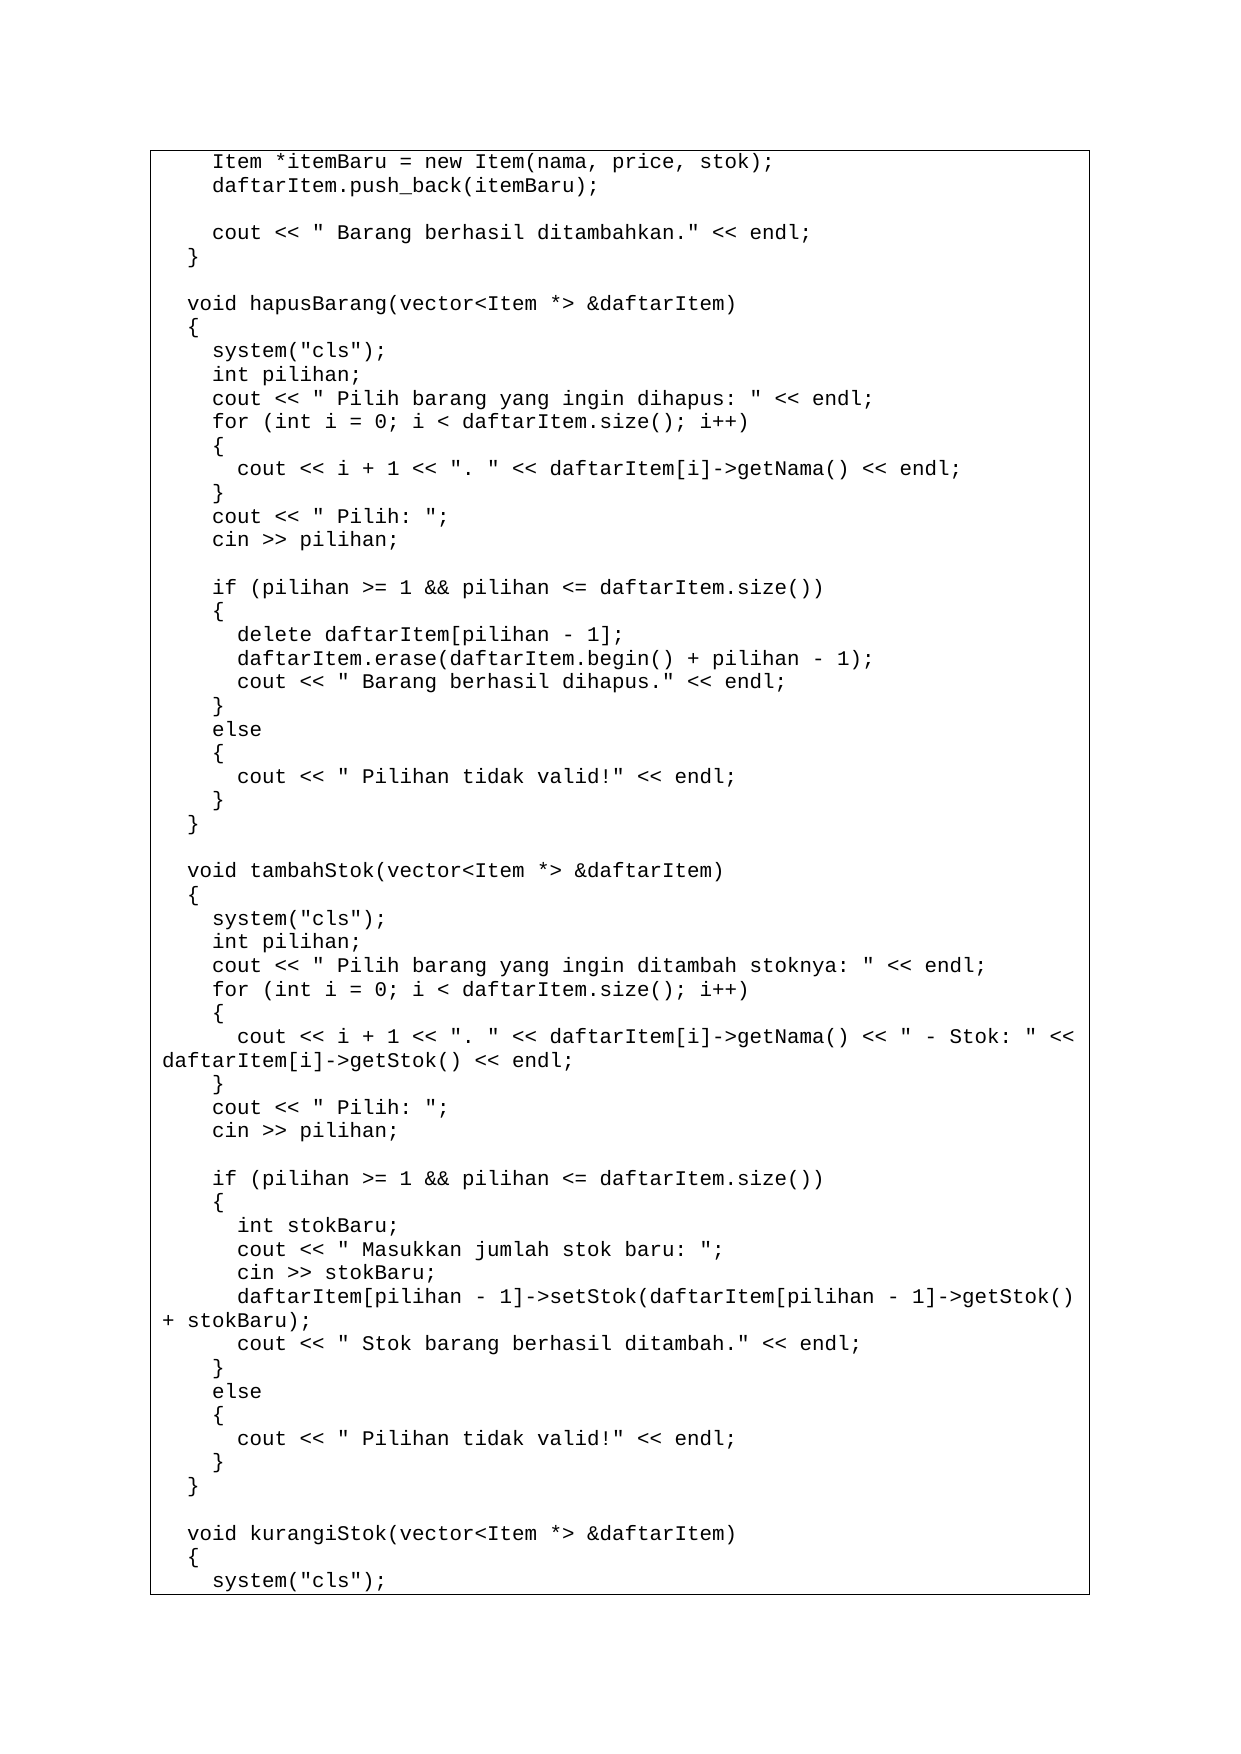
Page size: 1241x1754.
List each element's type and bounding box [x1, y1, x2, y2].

table_header [151, 151, 1089, 1593]
